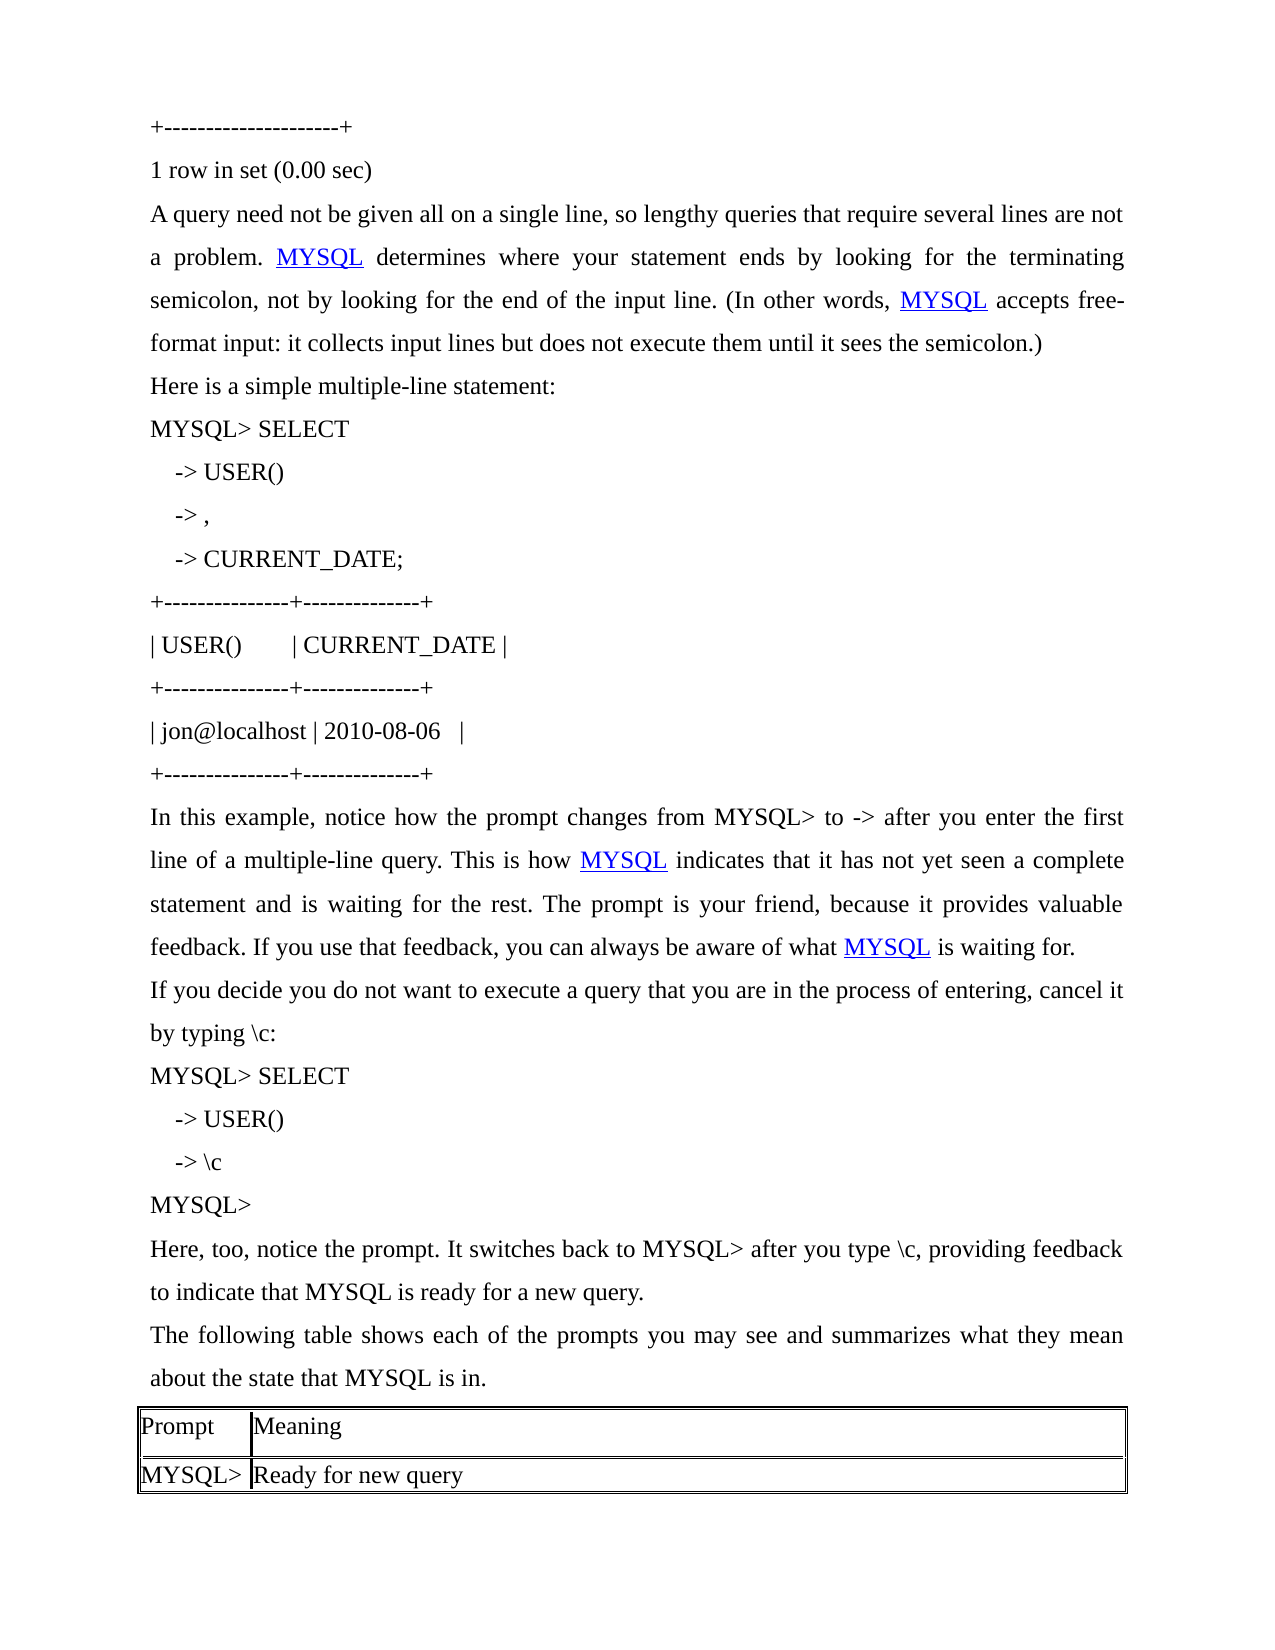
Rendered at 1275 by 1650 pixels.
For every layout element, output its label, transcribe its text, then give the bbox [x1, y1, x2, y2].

text 1 row in set (0.00 sec) [150, 156, 1125, 184]
table_cell MYSQL> [139, 1456, 251, 1491]
text +---------------+--------------+ [150, 673, 1125, 702]
text MYSQL> SELECT [150, 1061, 1125, 1090]
text +---------------------+ [150, 112, 1125, 141]
text -> \c [150, 1147, 1125, 1176]
text | jon@localhost | 2010-08-06 | [150, 716, 1125, 745]
text +---------------+--------------+ [150, 759, 1125, 788]
text +---------------+--------------+ [150, 587, 1125, 616]
text -> USER() [150, 1104, 1125, 1133]
text | USER() | CURRENT_DATE | [150, 630, 1125, 659]
text Here, too, notice the prompt. It switches back to MYSQL> after you type \c, providing feedback to indicate that MYSQL is ready for a new query. [150, 1234, 1125, 1306]
text -> CURRENT_DATE; [150, 544, 1125, 572]
text -> , [150, 501, 1125, 529]
table_header Meaning [251, 1410, 1125, 1456]
text -> USER() [150, 457, 1125, 486]
text MYSQL> [150, 1191, 1125, 1219]
text In this example, notice how the prompt changes from MYSQL> to -> after you enter the first line of a multiple-line query. This is how MYSQL indicates that it has not yet seen a complete statement and is waiting for the rest. The prompt is your friend, because it provides valuable feedback. If you use that feedback, you can always be aware of what MYSQL is waiting for. [150, 802, 1125, 961]
table_cell Ready for new query [251, 1456, 1126, 1491]
text The following table shows each of the prompts you may see and summarizes what they mean about the state that MYSQL is in. [150, 1320, 1125, 1392]
text If you decide you do not want to execute a query that you are in the process of entering, cancel it by typing \c: [150, 975, 1125, 1047]
text MYSQL> SELECT [150, 414, 1125, 443]
table_header Prompt [141, 1410, 251, 1456]
text A query need not be given all on a single line, so lengthy queries that require several lines are not a problem. MYSQL determines where your statement ends by looking for the terminating semicolon, not by looking for the end of the input line. (In other words, MYSQL accepts free-format input: it collects input lines but does not execute them until it sees the semicolon.) [150, 199, 1125, 357]
text Here is a simple multiple-line statement: [150, 371, 1125, 400]
